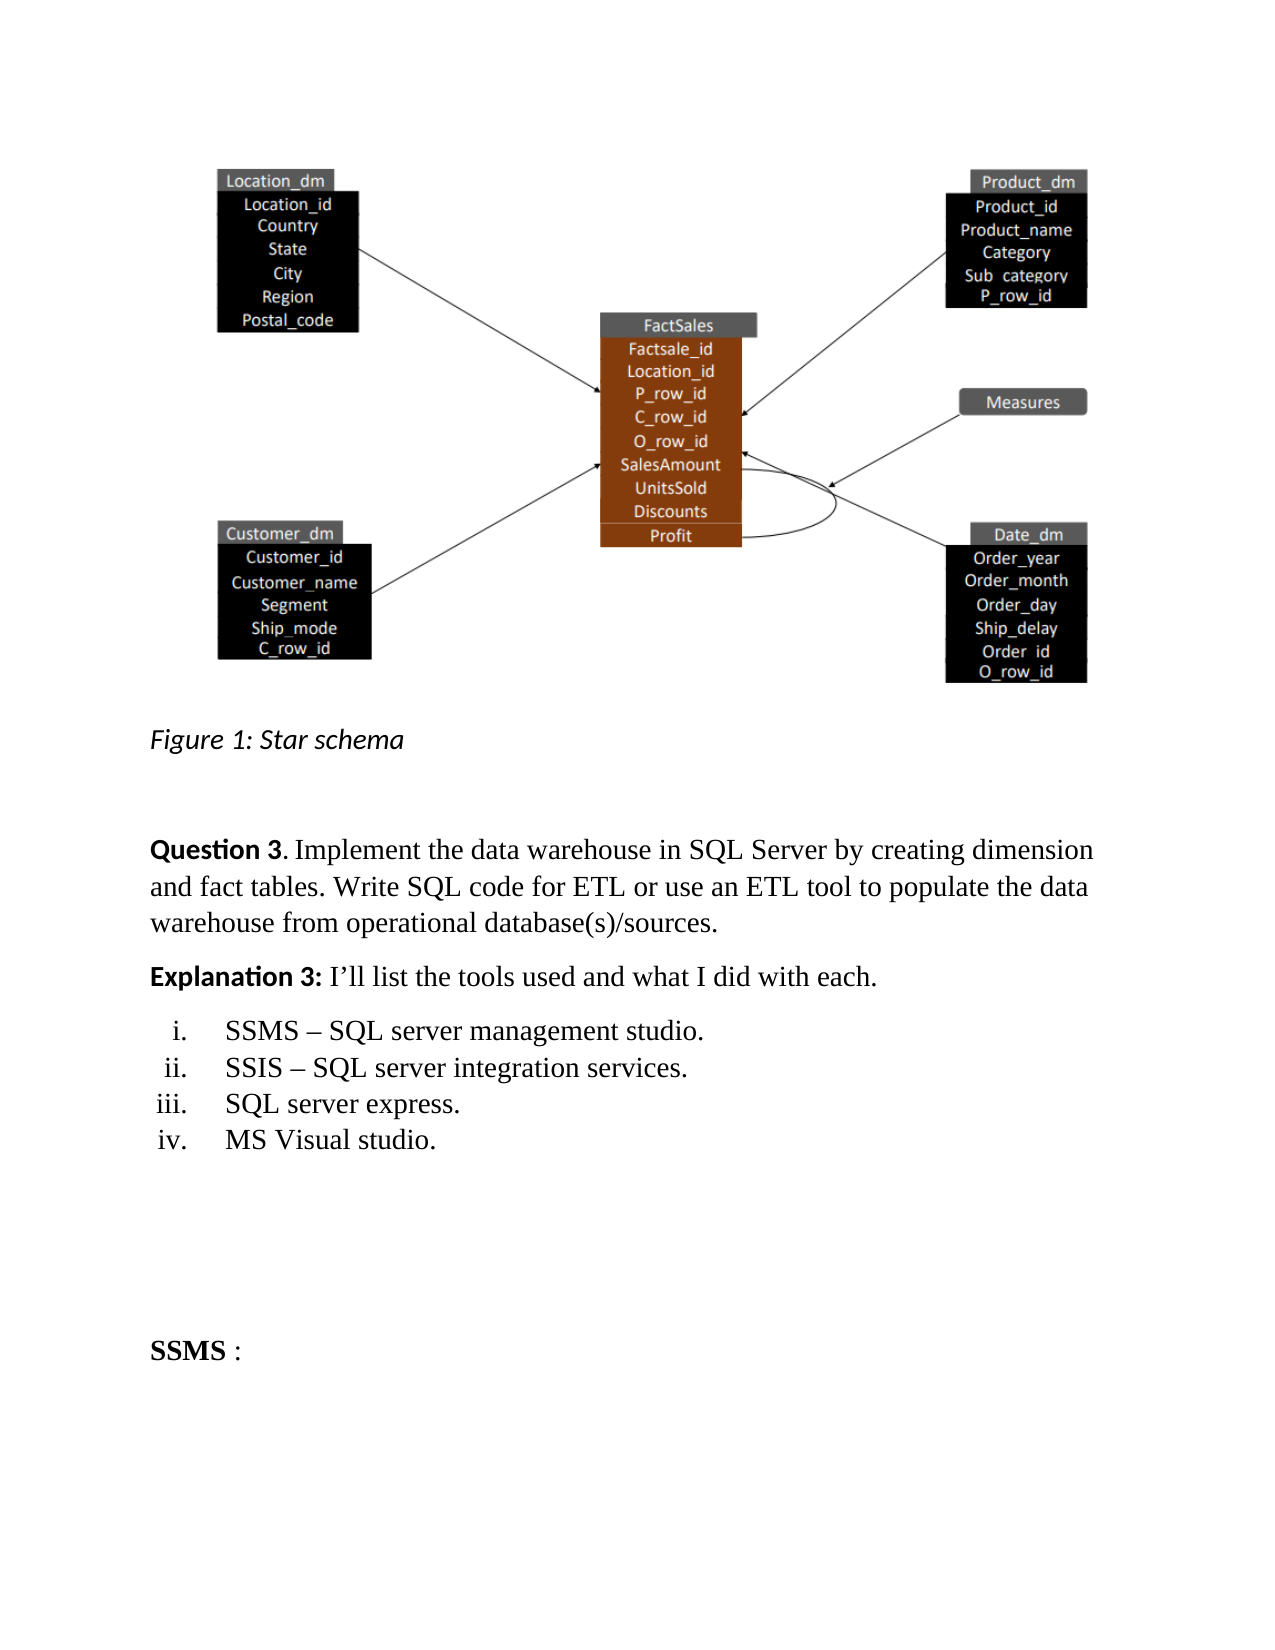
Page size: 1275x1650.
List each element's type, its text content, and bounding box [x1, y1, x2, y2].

list MS Visual studio. [187, 1122, 1125, 1156]
text Explanation 3: I’ll list the tools used and what I did with each. [150, 958, 1125, 994]
text SSMS : [150, 1333, 1125, 1367]
picture [150, 150, 1139, 703]
text Question 3. Implement the data warehouse in SQL Server by creating dimension and fact tables. Write SQL code for ETL or use an ETL tool to populate the data warehouse from operational database(s)/sources. [150, 831, 1125, 939]
list SSMS – SQL server management studio. [187, 1013, 1125, 1047]
list SSIS – SQL server integration services. [187, 1050, 1125, 1083]
list SQL server express. [187, 1086, 1125, 1119]
text Figure 1: Star schema [150, 721, 1125, 757]
